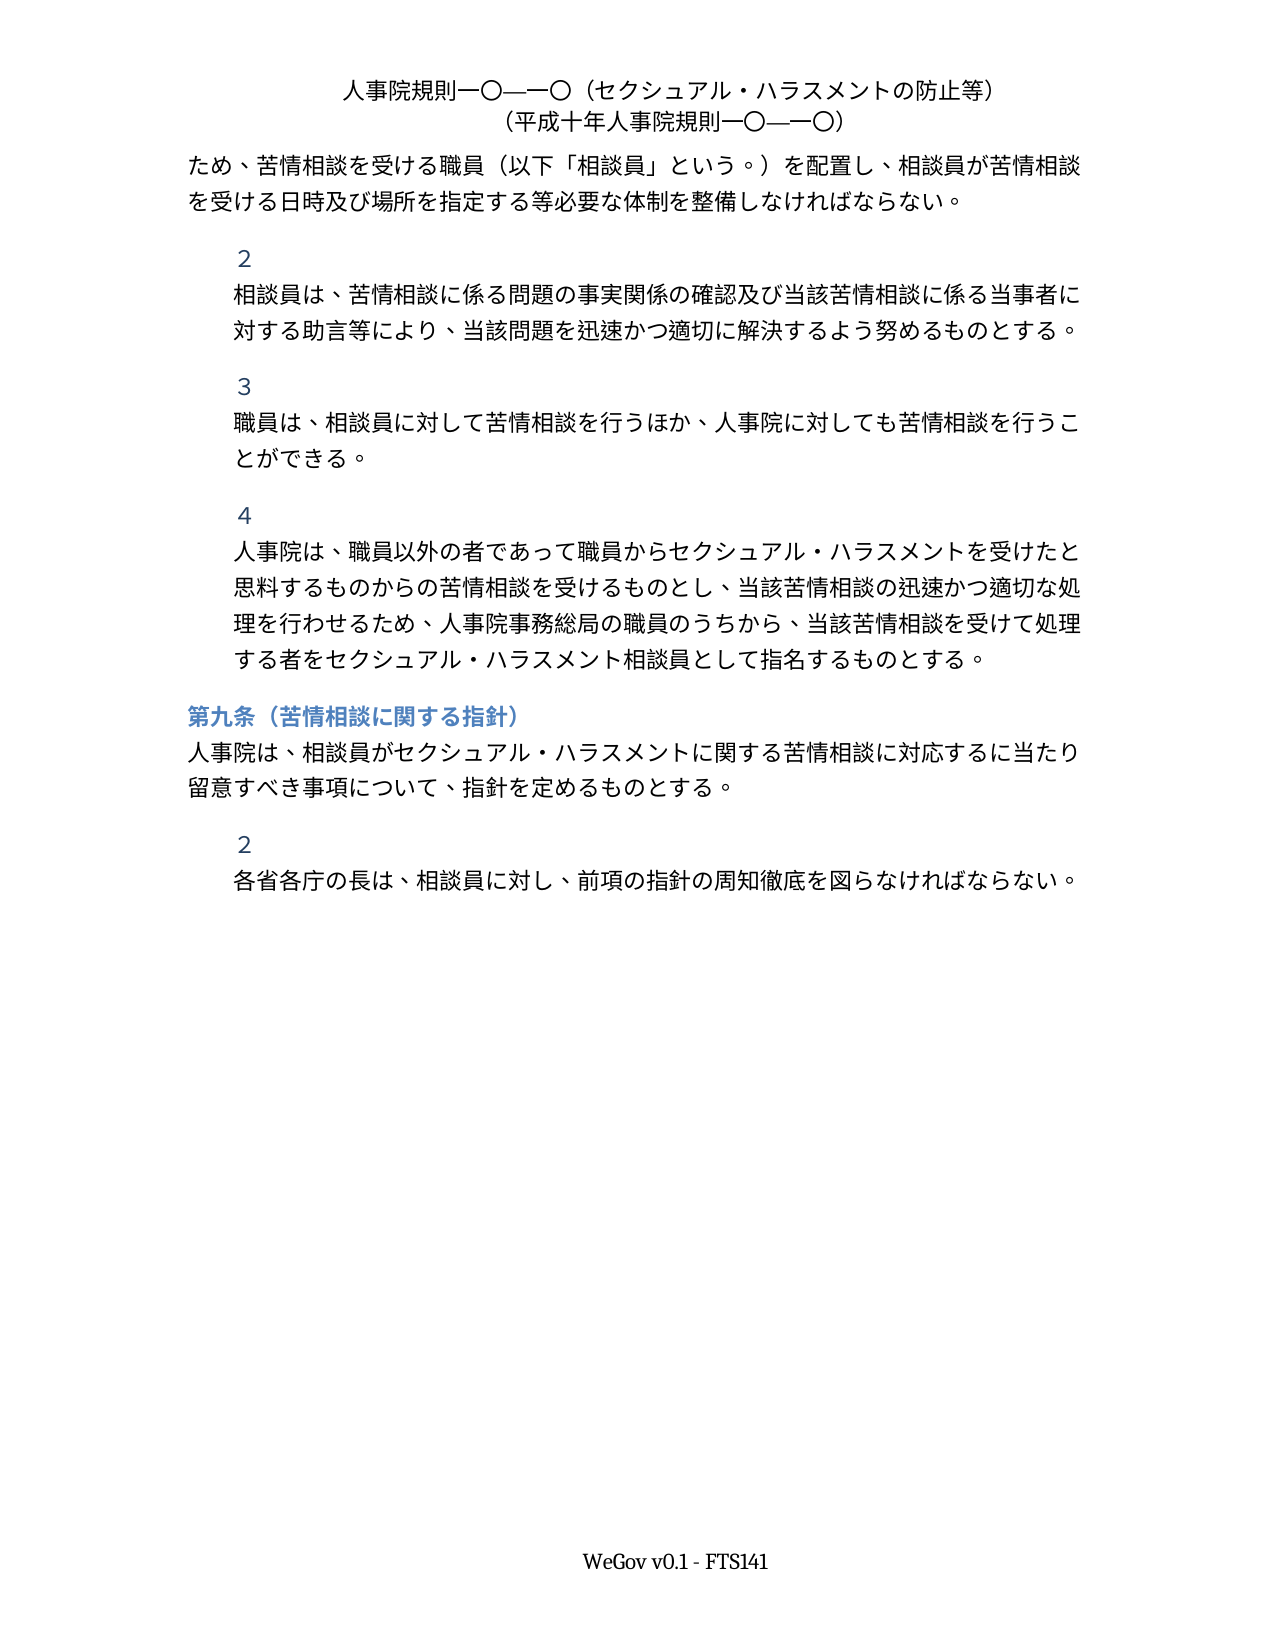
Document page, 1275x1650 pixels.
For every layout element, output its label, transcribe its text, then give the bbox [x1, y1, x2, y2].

subtitle 第九条（苦情相談に関する指針） [187, 701, 1087, 732]
text 職員は、相談員に対して苦情相談を行うほか、人事院に対しても苦情相談を行うことができる。 [233, 407, 1087, 474]
subtitle ２ [233, 829, 1087, 860]
text 人事院は、職員以外の者であって職員からセクシュアル・ハラスメントを受けたと思料するものからの苦情相談を受けるものとし、当該苦情相談の迅速かつ適切な処理を行わせるため、人事院事務総局の職員のうちから、当該苦情相談を受けて処理する者をセクシュアル・ハラスメント相談員として指名するものとする。 [233, 536, 1087, 675]
text 人事院は、相談員がセクシュアル・ハラスメントに関する苦情相談に対応するに当たり留意すべき事項について、指針を定めるものとする。 [187, 736, 1087, 804]
subtitle ３ [233, 371, 1087, 403]
subtitle ４ [233, 500, 1087, 531]
subtitle ２ [233, 243, 1087, 274]
text 各省各庁の長は、相談員に対し、前項の指針の周知徹底を図らなければならない。 [233, 865, 1087, 896]
text 相談員は、苦情相談に係る問題の事実関係の確認及び当該苦情相談に係る当事者に対する助言等により、当該問題を迅速かつ適切に解決するよう努めるものとする。 [233, 279, 1087, 346]
